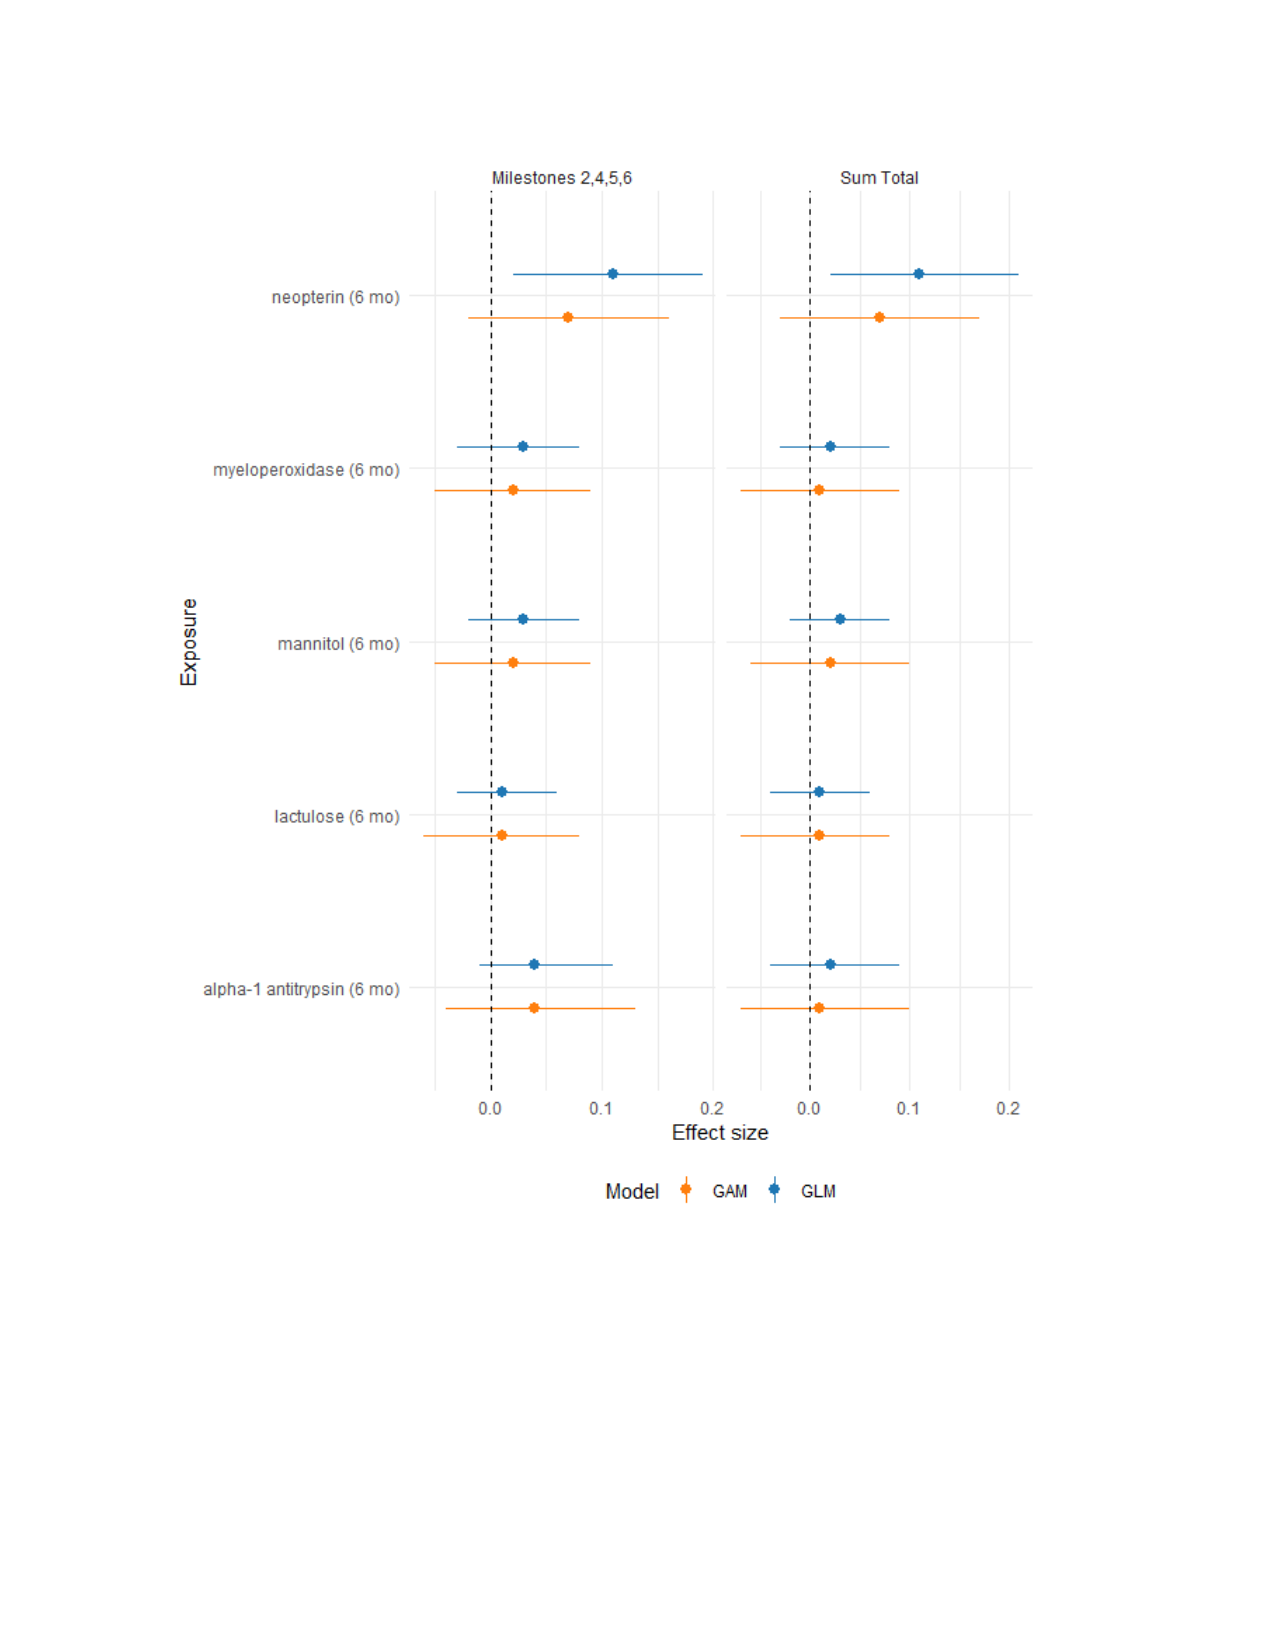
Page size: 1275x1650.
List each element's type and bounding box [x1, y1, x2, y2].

picture [168, 150, 1044, 1227]
